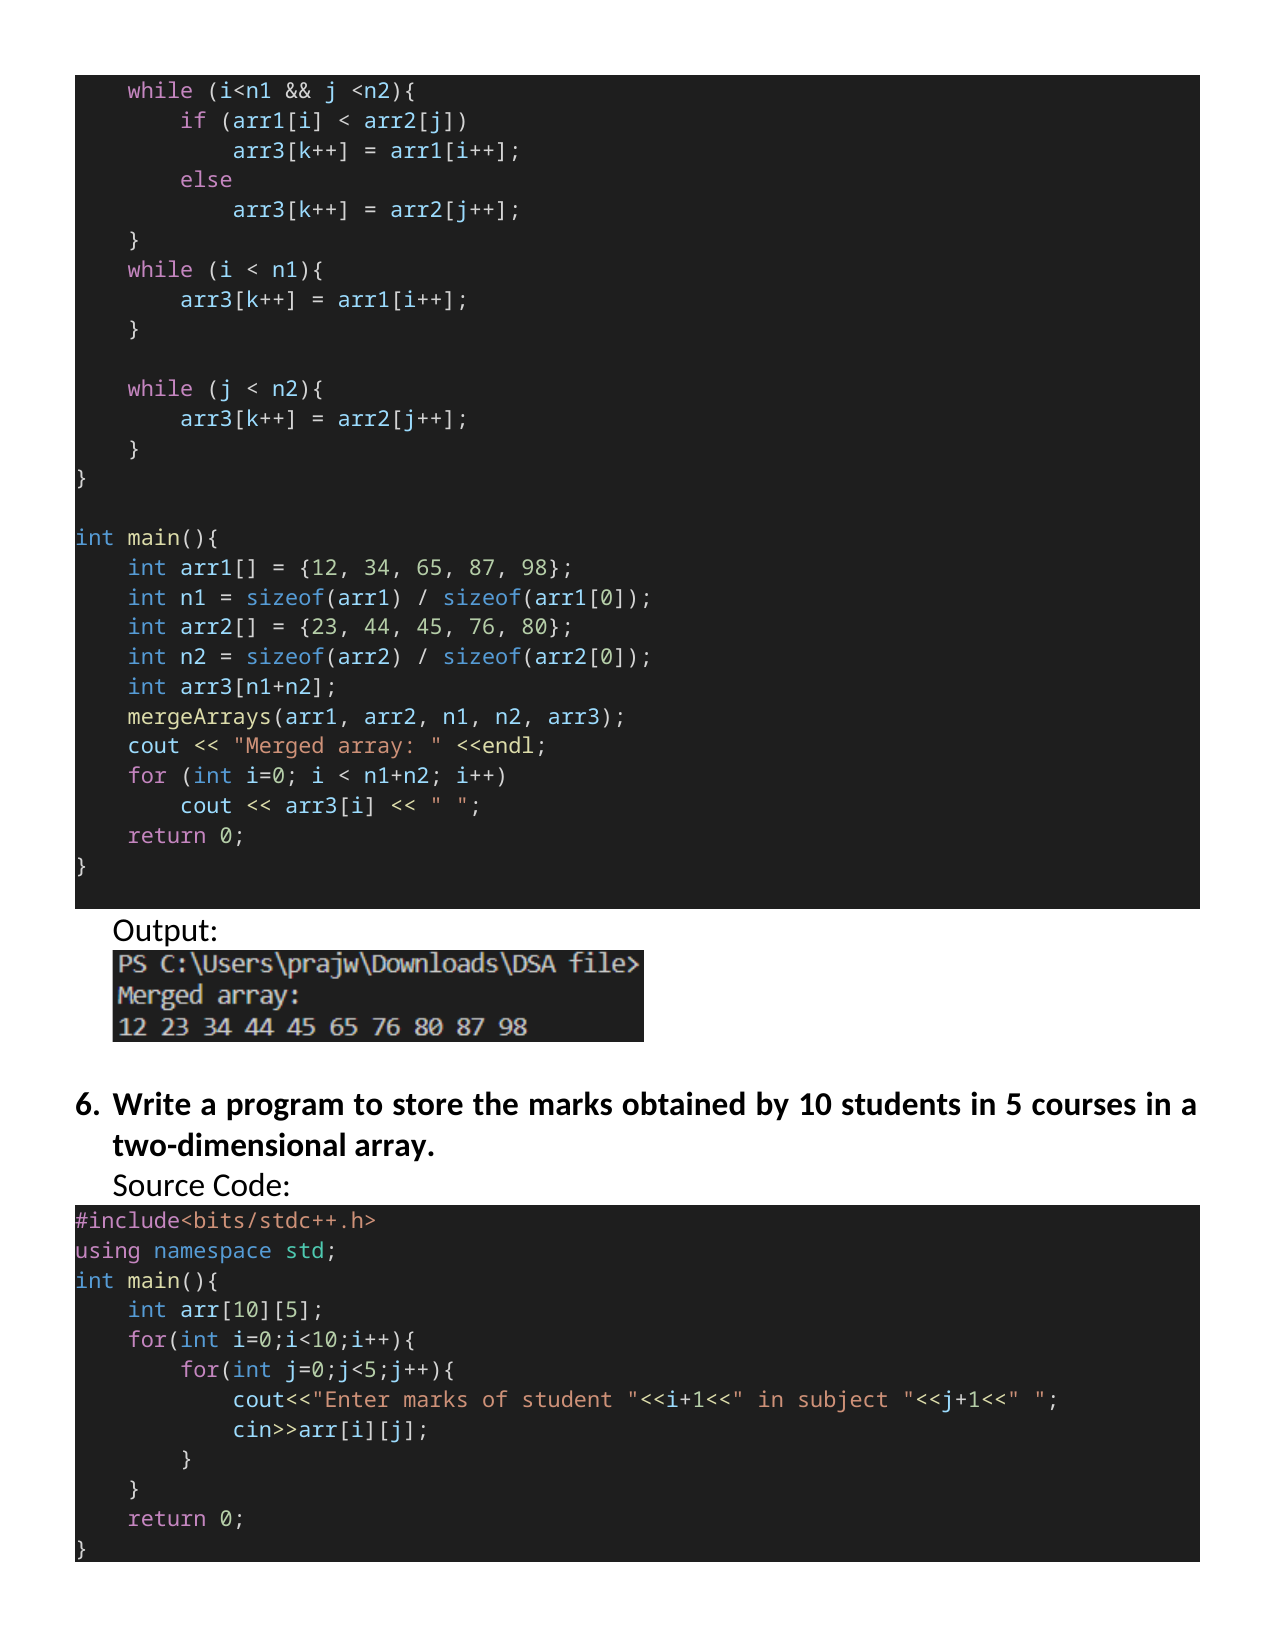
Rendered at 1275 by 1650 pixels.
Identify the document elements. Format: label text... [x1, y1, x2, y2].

text } [75, 462, 1200, 492]
text #include<bits/stdc++.h> [75, 1205, 1200, 1235]
text while (i<n1 && j <n2){ [75, 75, 1200, 105]
text Source Code: [112, 1164, 1200, 1205]
text } [75, 1533, 1200, 1562]
text } [75, 849, 1200, 879]
text mergeArrays(arr1, arr2, n1, n2, arr3); [75, 701, 1200, 730]
text arr3[k++] = arr1[i++]; [75, 134, 1200, 164]
text int n1 = sizeof(arr1) / sizeof(arr1[0]); [75, 581, 1200, 611]
text return 0; [75, 1503, 1200, 1533]
text int arr3[n1+n2]; [75, 671, 1200, 701]
text cout<<"Enter marks of student "<<i+1<<" in subject "<<j+1<<" "; [75, 1384, 1200, 1413]
text } [75, 313, 1200, 343]
text int n2 = sizeof(arr2) / sizeof(arr2[0]); [75, 641, 1200, 671]
text } [75, 432, 1200, 462]
text cout << "Merged array: " <<endl; [75, 730, 1200, 760]
text int arr1[] = {12, 34, 65, 87, 98}; [75, 552, 1200, 581]
text int main(){ [75, 1264, 1200, 1294]
text int main(){ [75, 522, 1200, 552]
text } [75, 1443, 1200, 1473]
text return 0; [75, 820, 1200, 849]
text Output: [112, 909, 1200, 950]
text while (i < n1){ [75, 254, 1200, 283]
text arr3[k++] = arr2[j++]; [75, 403, 1200, 432]
text using namespace std; [75, 1235, 1200, 1264]
text cout << arr3[i] << " "; [75, 790, 1200, 820]
text while (j < n2){ [75, 373, 1200, 403]
text int arr[10][5]; [75, 1294, 1200, 1324]
text int arr2[] = {23, 44, 45, 76, 80}; [75, 611, 1200, 641]
text for (int i=0; i < n1+n2; i++) [75, 760, 1200, 790]
text for(int j=0;j<5;j++){ [75, 1354, 1200, 1384]
text arr3[k++] = arr2[j++]; [75, 194, 1200, 224]
text else [75, 164, 1200, 194]
text cin>>arr[i][j]; [75, 1413, 1200, 1443]
text arr3[k++] = arr1[i++]; [75, 283, 1200, 313]
text } [75, 1473, 1200, 1503]
text } [75, 224, 1200, 254]
list Write a program to store the marks obtained by 10 students in 5 courses in a two-dimensional array. [75, 1083, 1200, 1164]
text for(int i=0;i<10;i++){ [75, 1324, 1200, 1354]
picture [112, 950, 644, 1042]
text if (arr1[i] < arr2[j]) [75, 105, 1200, 134]
